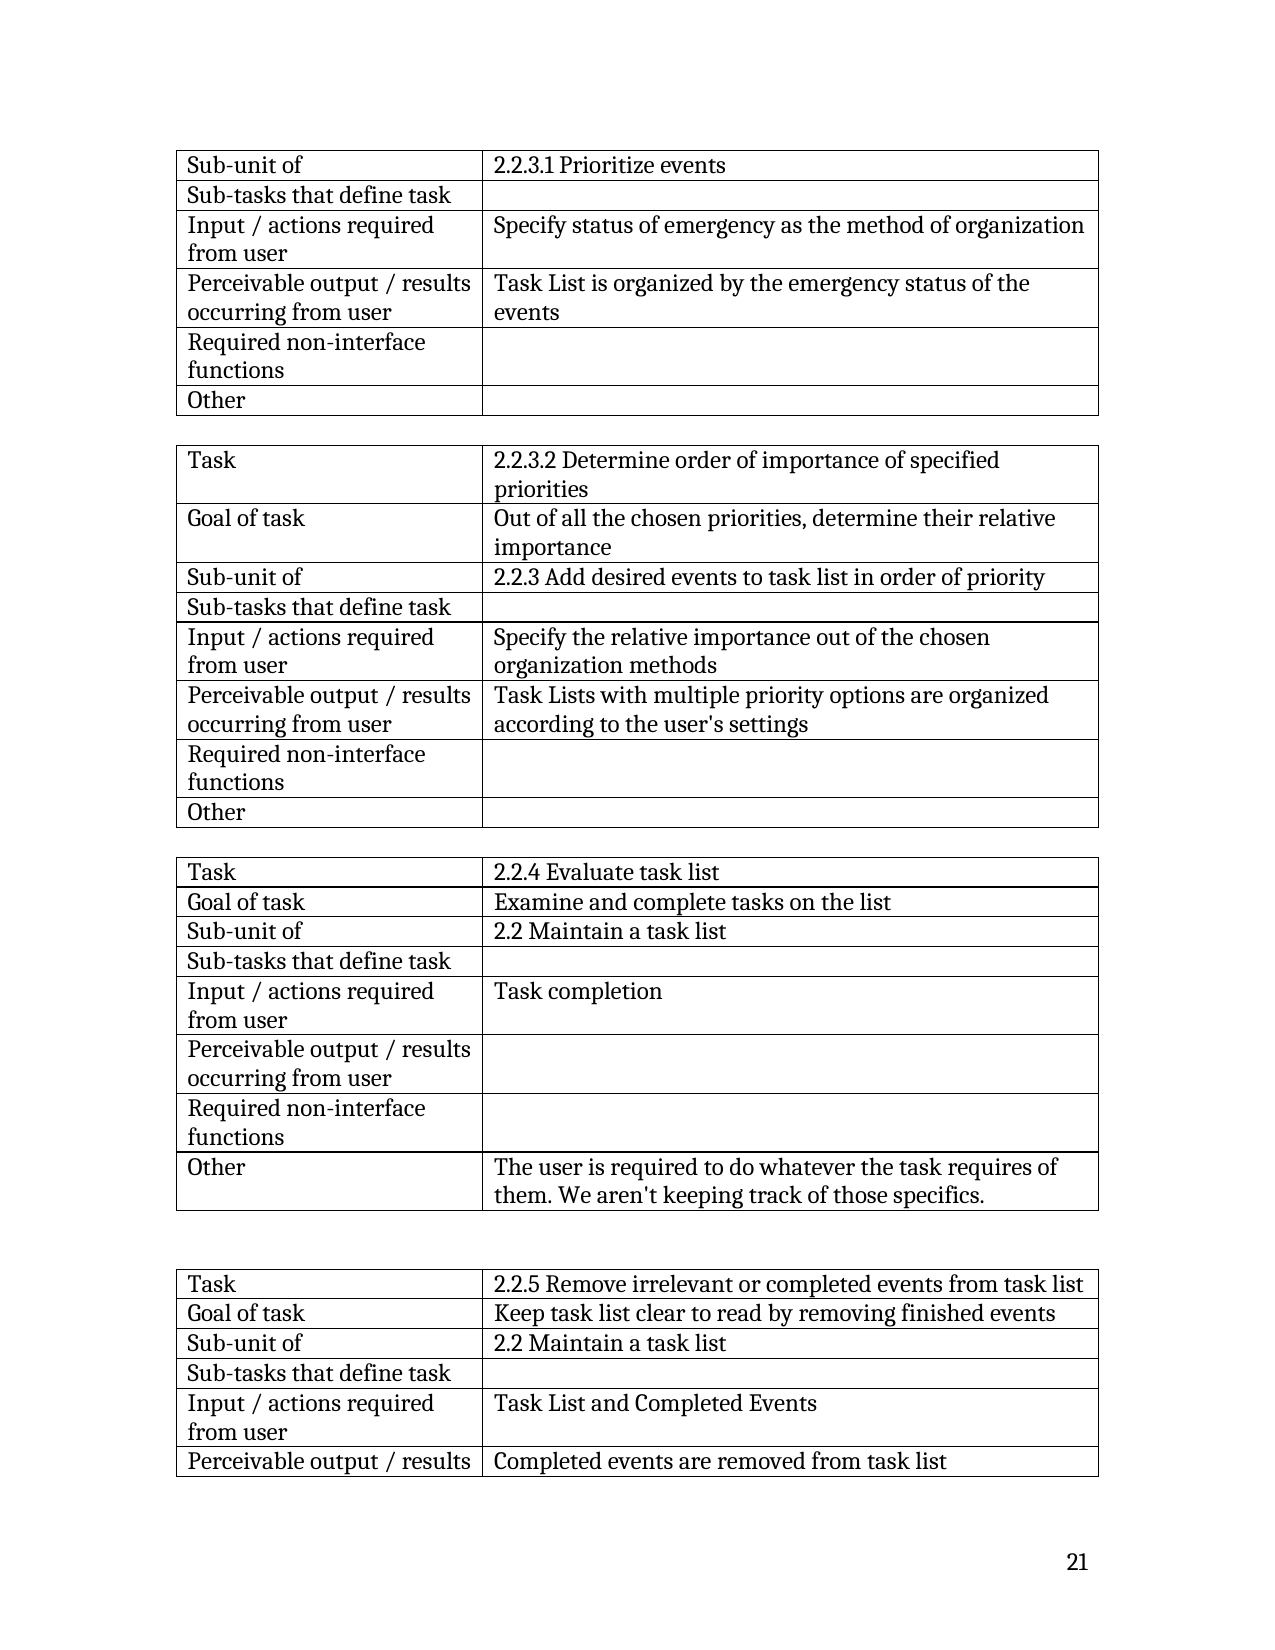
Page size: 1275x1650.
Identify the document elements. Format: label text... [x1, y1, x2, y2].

table_cell Specify status of emergency as the method of organization [483, 211, 1098, 268]
table_cell Out of all the chosen priorities, determine their relative importance [483, 504, 1098, 562]
table_cell Input / actions required from user [177, 211, 482, 268]
table_cell [483, 740, 1098, 797]
table_cell Completed events are removed from task list [483, 1447, 1098, 1476]
table_cell Input / actions required from user [177, 623, 482, 680]
table_cell Perceivable output / results occurring from user [177, 1447, 482, 1476]
table_cell [483, 947, 1098, 976]
table_cell Task List is organized by the emergency status of the events [483, 269, 1098, 327]
table_cell Perceivable output / results occurring from user [177, 269, 482, 327]
table_header Task [177, 446, 482, 503]
table_cell Other [177, 798, 482, 827]
table_cell [483, 328, 1098, 385]
table_cell Task List and Completed Events [483, 1389, 1098, 1446]
table_cell Sub-tasks that define task [177, 947, 482, 976]
table_cell Required non-interface functions [177, 1094, 482, 1151]
table_cell 2.2 Maintain a task list [483, 1329, 1098, 1358]
table_cell Task completion [483, 977, 1098, 1034]
table_cell Specify the relative importance out of the chosen organization methods [483, 623, 1098, 680]
table_cell 2.2.3 Add desired events to task list in order of priority [483, 563, 1098, 592]
table_cell 2.2.3.1 Prioritize events [483, 151, 1098, 180]
table_header Task [177, 1270, 482, 1298]
table_cell 2.2 Maintain a task list [483, 917, 1098, 946]
table_cell Other [177, 1153, 482, 1210]
table_cell [483, 1359, 1098, 1388]
table_header 2.2.5 Remove irrelevant or completed events from task list [483, 1270, 1098, 1298]
table_cell Required non-interface functions [177, 328, 482, 385]
table_cell Input / actions required from user [177, 1389, 482, 1446]
table_cell Sub-unit of [177, 1329, 482, 1358]
table_cell Sub-tasks that define task [177, 593, 482, 621]
table_cell Perceivable output / results occurring from user [177, 681, 482, 738]
table_cell Sub-tasks that define task [177, 1359, 482, 1388]
table_cell Task Lists with multiple priority options are organized according to the user's settings [483, 681, 1098, 738]
table_cell Sub-unit of [177, 917, 482, 946]
table_cell Sub-unit of [177, 151, 482, 180]
table_cell Required non-interface functions [177, 740, 482, 797]
table_cell Other [177, 386, 482, 415]
table_cell Perceivable output / results occurring from user [177, 1035, 482, 1093]
table_cell Goal of task [177, 1299, 482, 1328]
table_cell Goal of task [177, 888, 482, 916]
table_cell [483, 1094, 1098, 1151]
table_cell [483, 1035, 1098, 1093]
table_cell Examine and complete tasks on the list [483, 888, 1098, 916]
table_cell Keep task list clear to read by removing finished events [483, 1299, 1098, 1328]
table_header 2.2.4 Evaluate task list [483, 858, 1098, 886]
table_cell The user is required to do whatever the task requires of them. We aren't keeping track of those specifics. [483, 1153, 1098, 1210]
table_cell [483, 386, 1098, 415]
table_header 2.2.3.2 Determine order of importance of specified priorities [483, 446, 1098, 503]
table_cell Sub-unit of [177, 563, 482, 592]
table_cell [483, 181, 1098, 209]
table_header Task [177, 858, 482, 886]
table_cell Input / actions required from user [177, 977, 482, 1034]
table_cell [483, 593, 1098, 621]
table_cell Sub-tasks that define task [177, 181, 482, 209]
table_cell Goal of task [177, 504, 482, 562]
table_cell [483, 798, 1098, 827]
